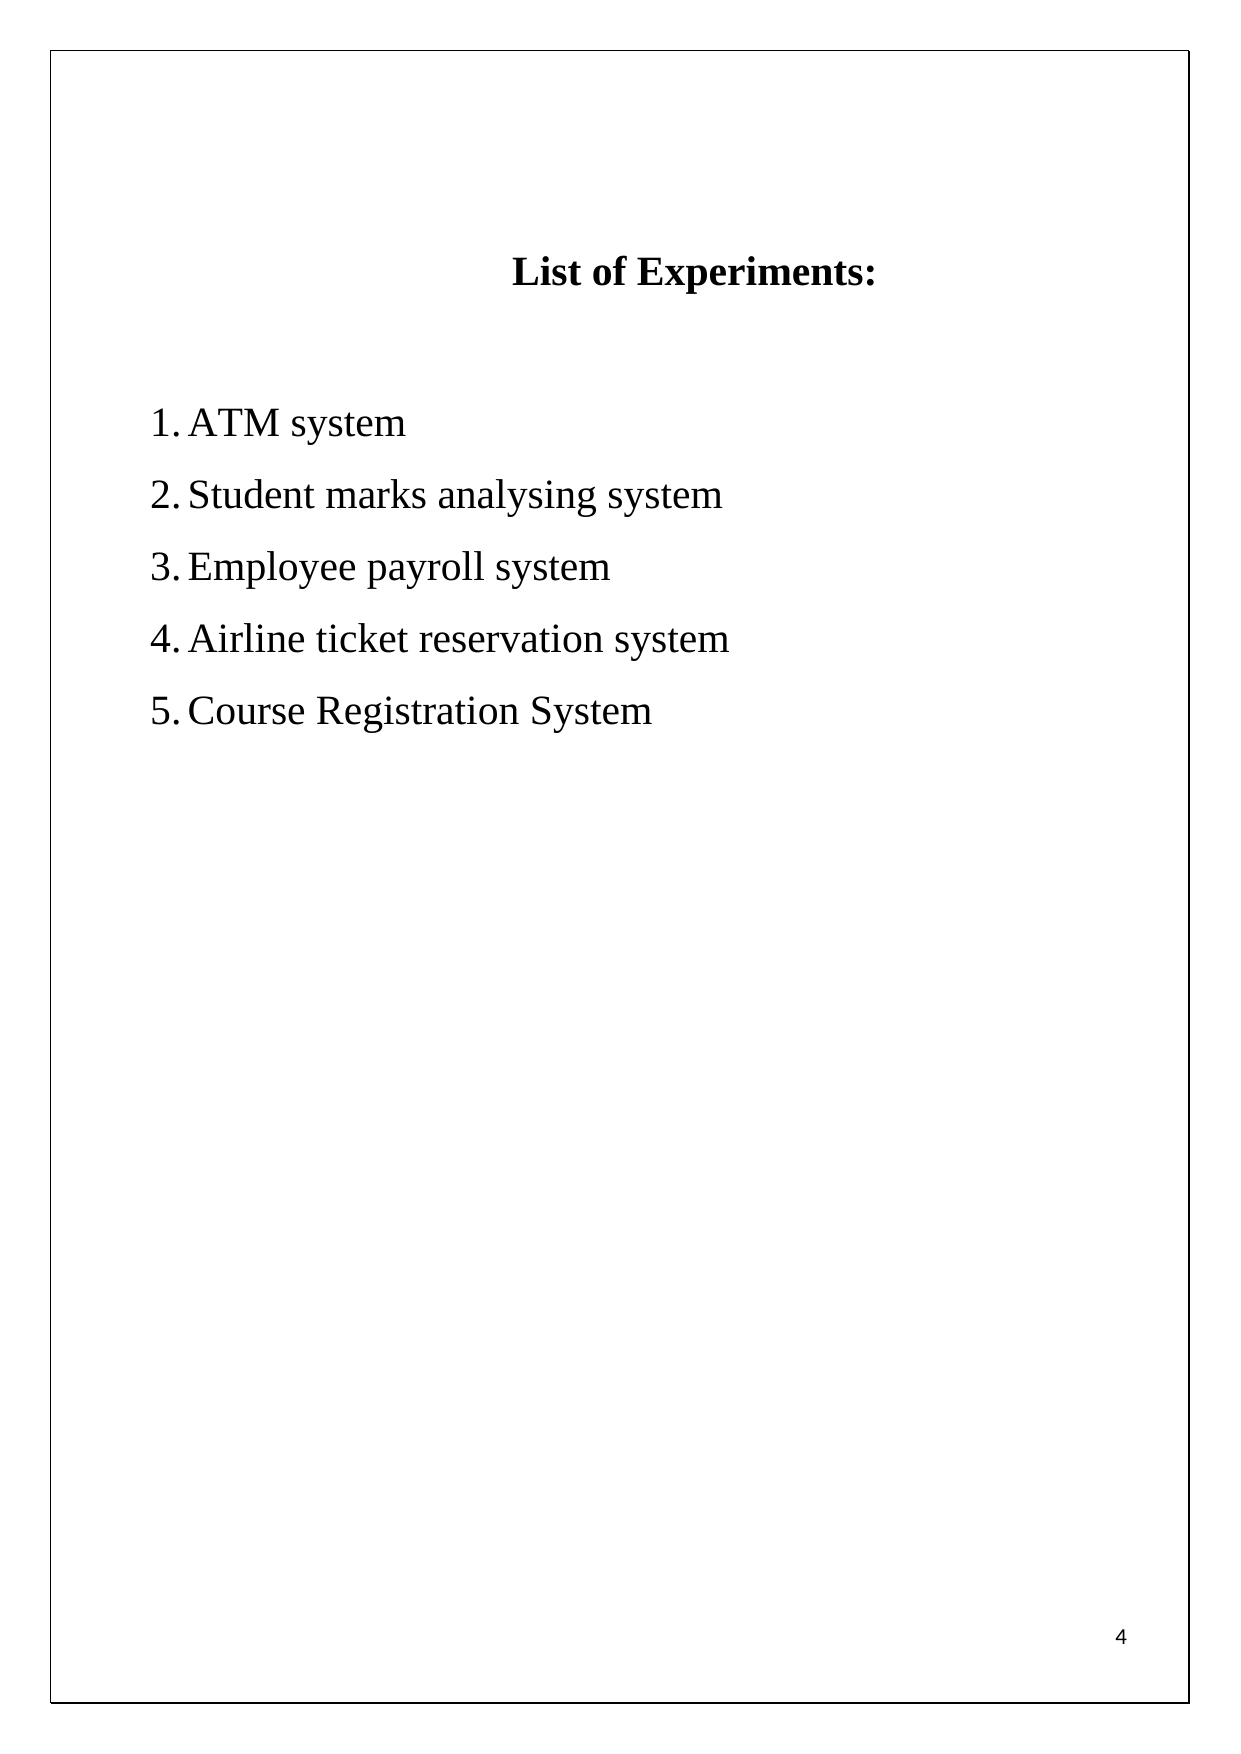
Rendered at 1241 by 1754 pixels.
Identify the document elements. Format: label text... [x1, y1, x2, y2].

list Student marks analysing system [150, 470, 1127, 518]
list Course Registration System [150, 685, 1127, 733]
list ATM system [150, 398, 1127, 446]
list Employee payroll system [150, 542, 1127, 589]
list Airline ticket reservation system [150, 613, 1127, 661]
text List of Experiments: [112, 246, 1127, 294]
